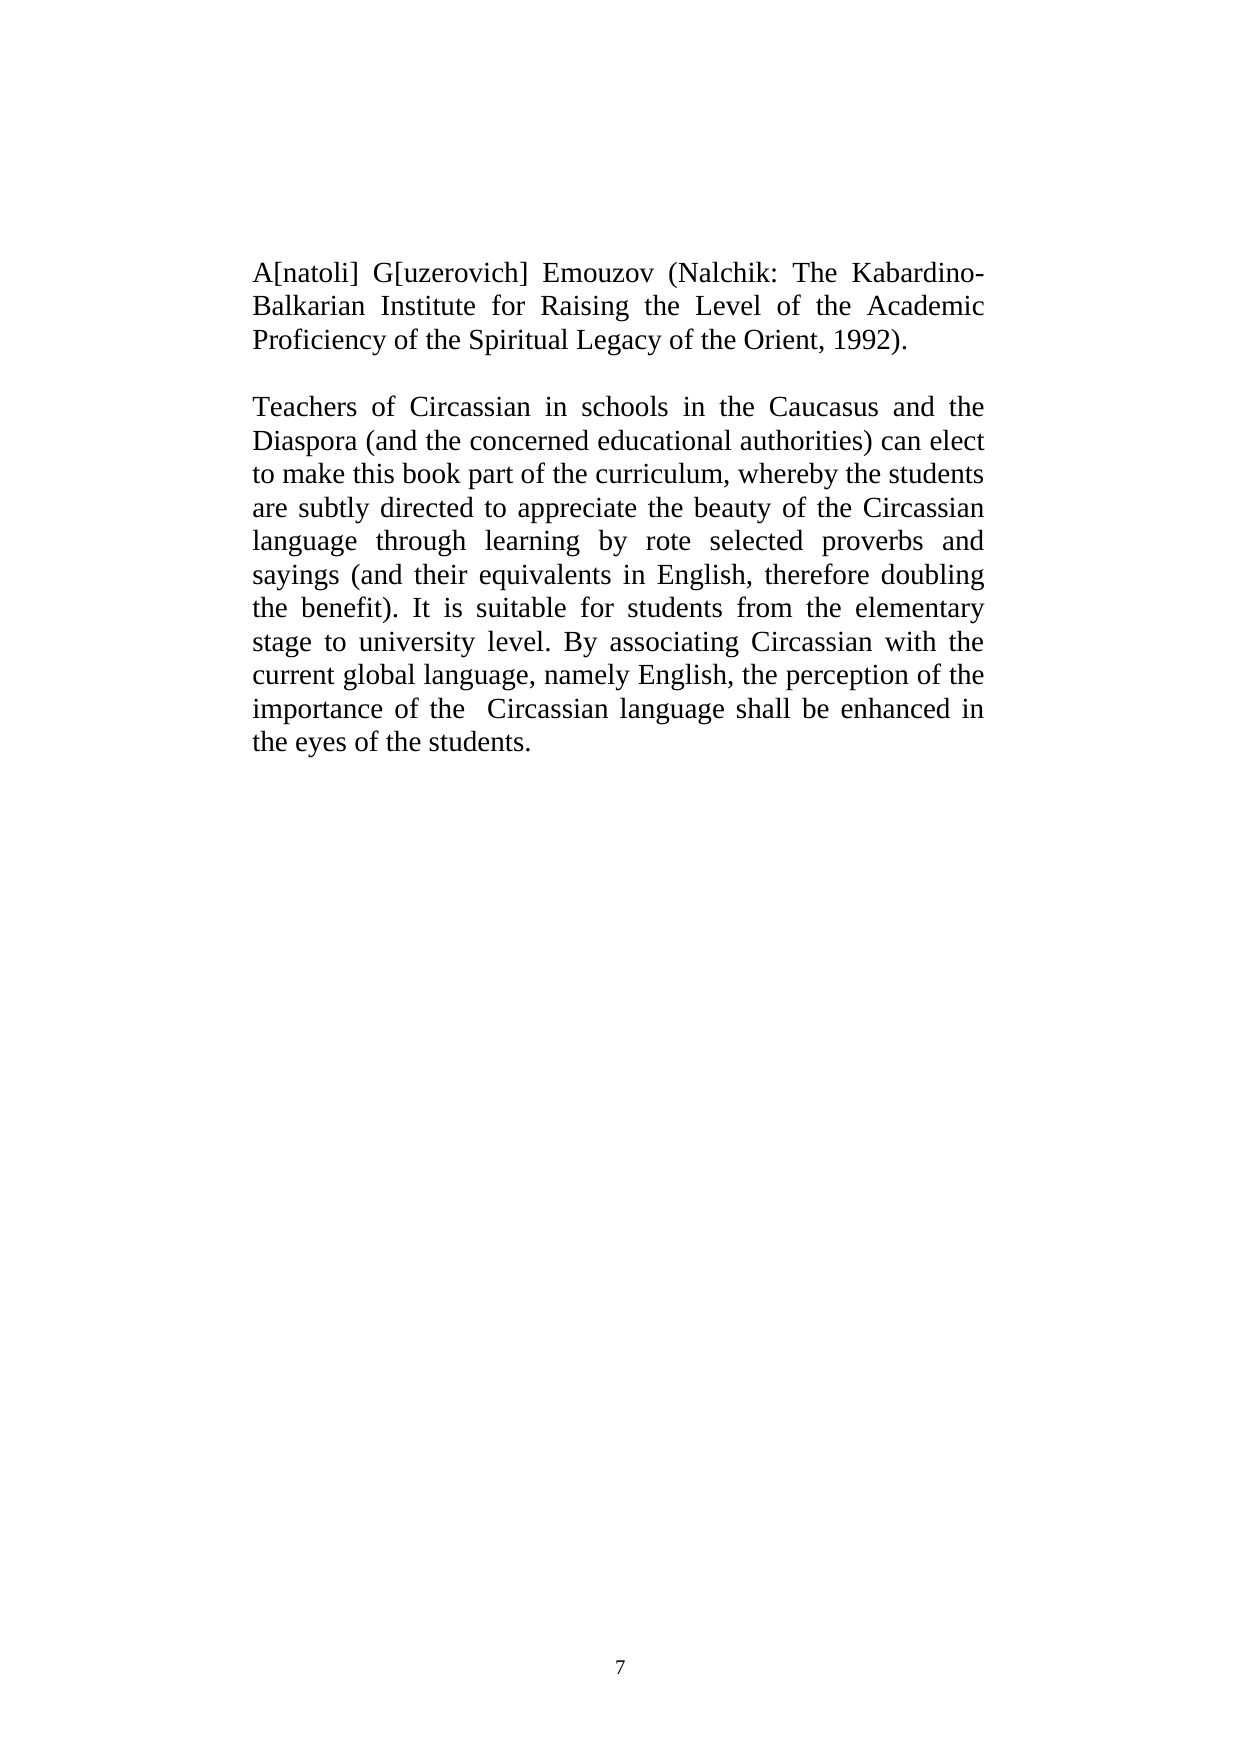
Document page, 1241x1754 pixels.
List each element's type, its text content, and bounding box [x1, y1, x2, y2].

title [252, 255, 985, 356]
title Teachers of Circassian in schools in the Caucasus and the Diaspora (and the concerned educational authorities) can elect to make this book part of the curriculum, whereby the students are subtly directed to appreciate the beauty of the Circassian language through learning by rote selected proverbs and sayings (and their equivalents in English, therefore doubling the benefit). It is suitable for students from the elementary stage to university level. By associating Circassian with the current global language, namely English, the perception of the importance of the Circassian language shall be enhanced in the eyes of the students. [252, 389, 985, 758]
